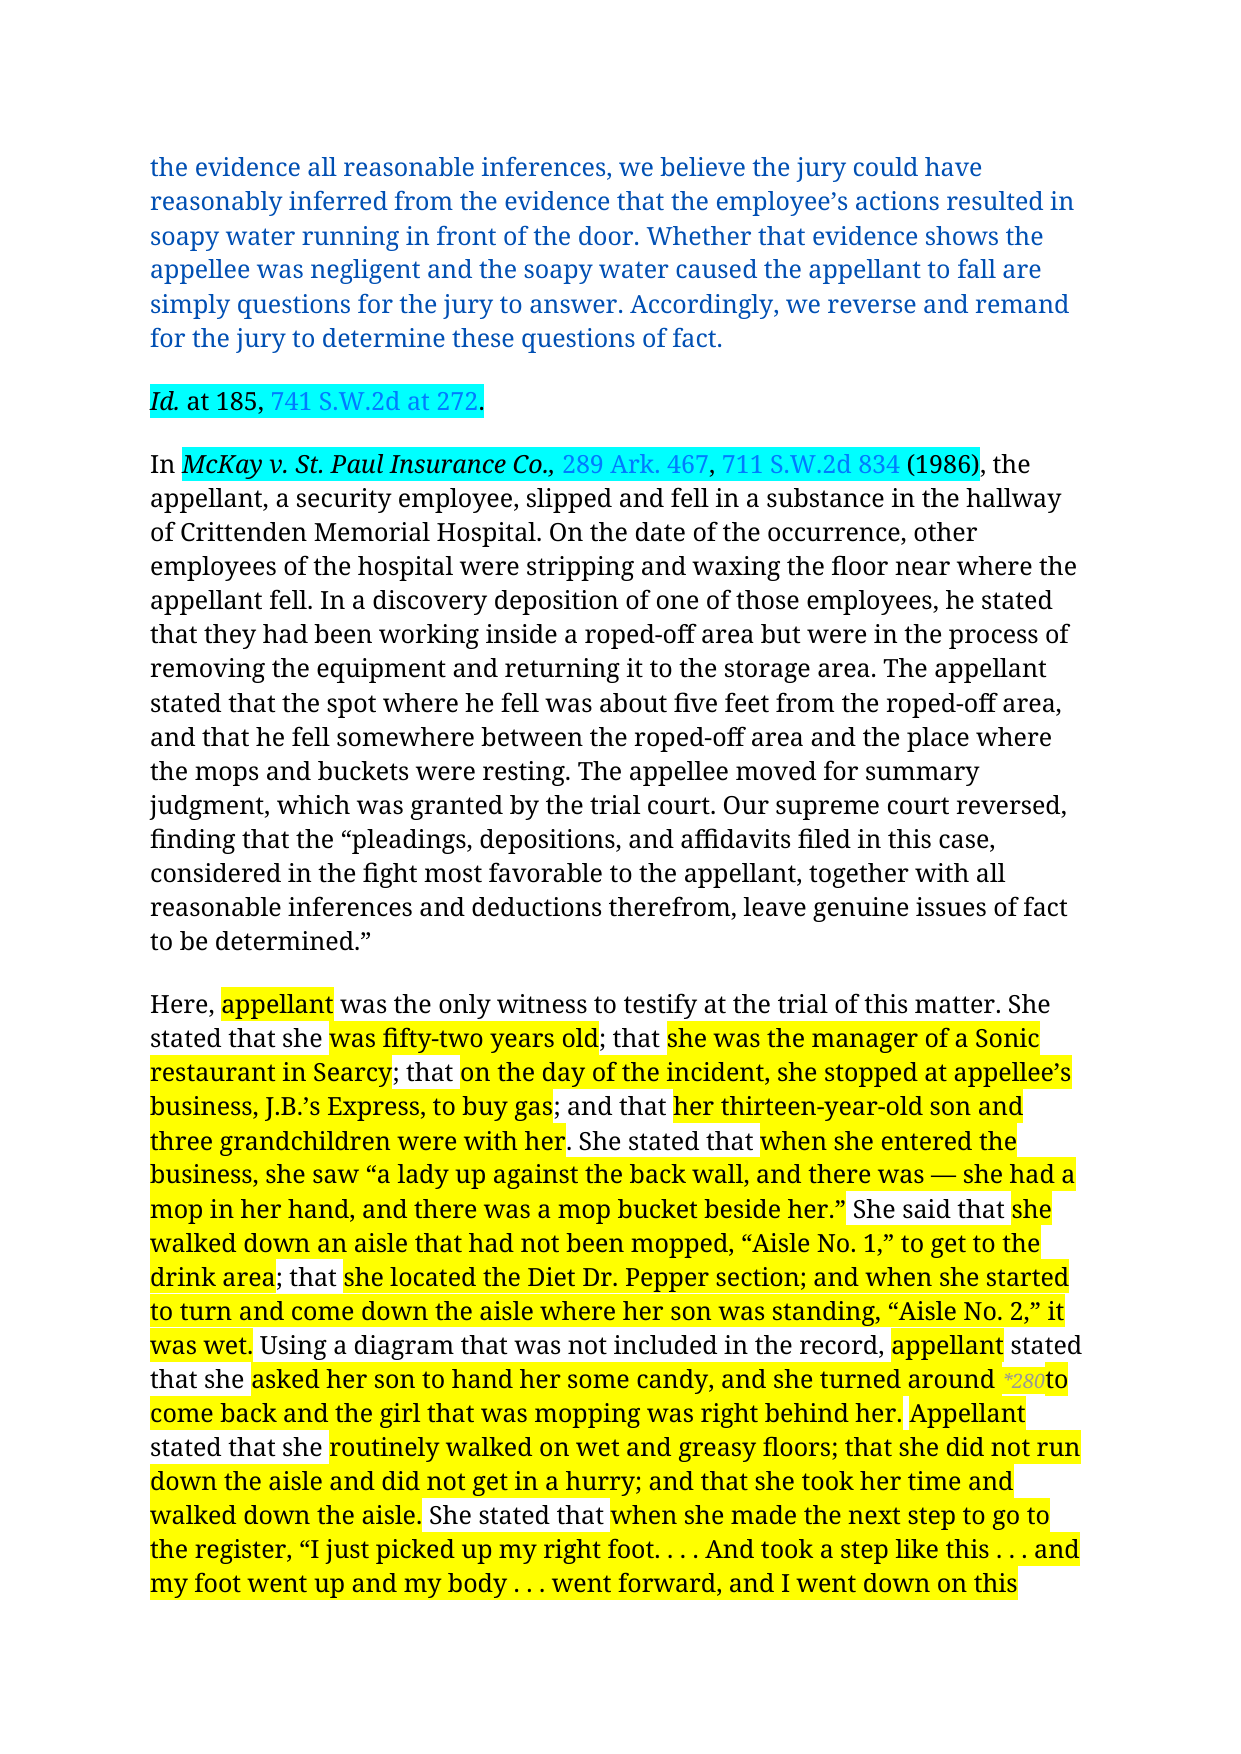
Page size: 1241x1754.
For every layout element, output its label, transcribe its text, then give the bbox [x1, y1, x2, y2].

text In McKay v. St. Paul Insurance Co., 289 Ark. 467, 711 S.W.2d 834 (1986), the appellant, a security employee, slipped and fell in a substance in the hallway of Crittenden Memorial Hospital. On the date of the occurrence, other employees of the hospital were stripping and waxing the floor near where the appellant fell. In a discovery deposition of one of those employees, he stated that they had been working inside a roped-off area but were in the process of removing the equipment and returning it to the storage area. The appellant stated that the spot where he fell was about five feet from the roped-off area, and that he fell somewhere between the roped-off area and the place where the mops and buckets were resting. The appellee moved for summary judgment, which was granted by the trial court. Our supreme court reversed, finding that the “pleadings, depositions, and affidavits filed in this case, considered in the fight most favorable to the appellant, together with all reasonable inferences and deductions therefrom, leave genuine issues of fact to be determined.” [150, 447, 1090, 958]
text Id. at 185, 741 S.W.2d at 272. [150, 383, 1090, 418]
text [150, 150, 1090, 354]
